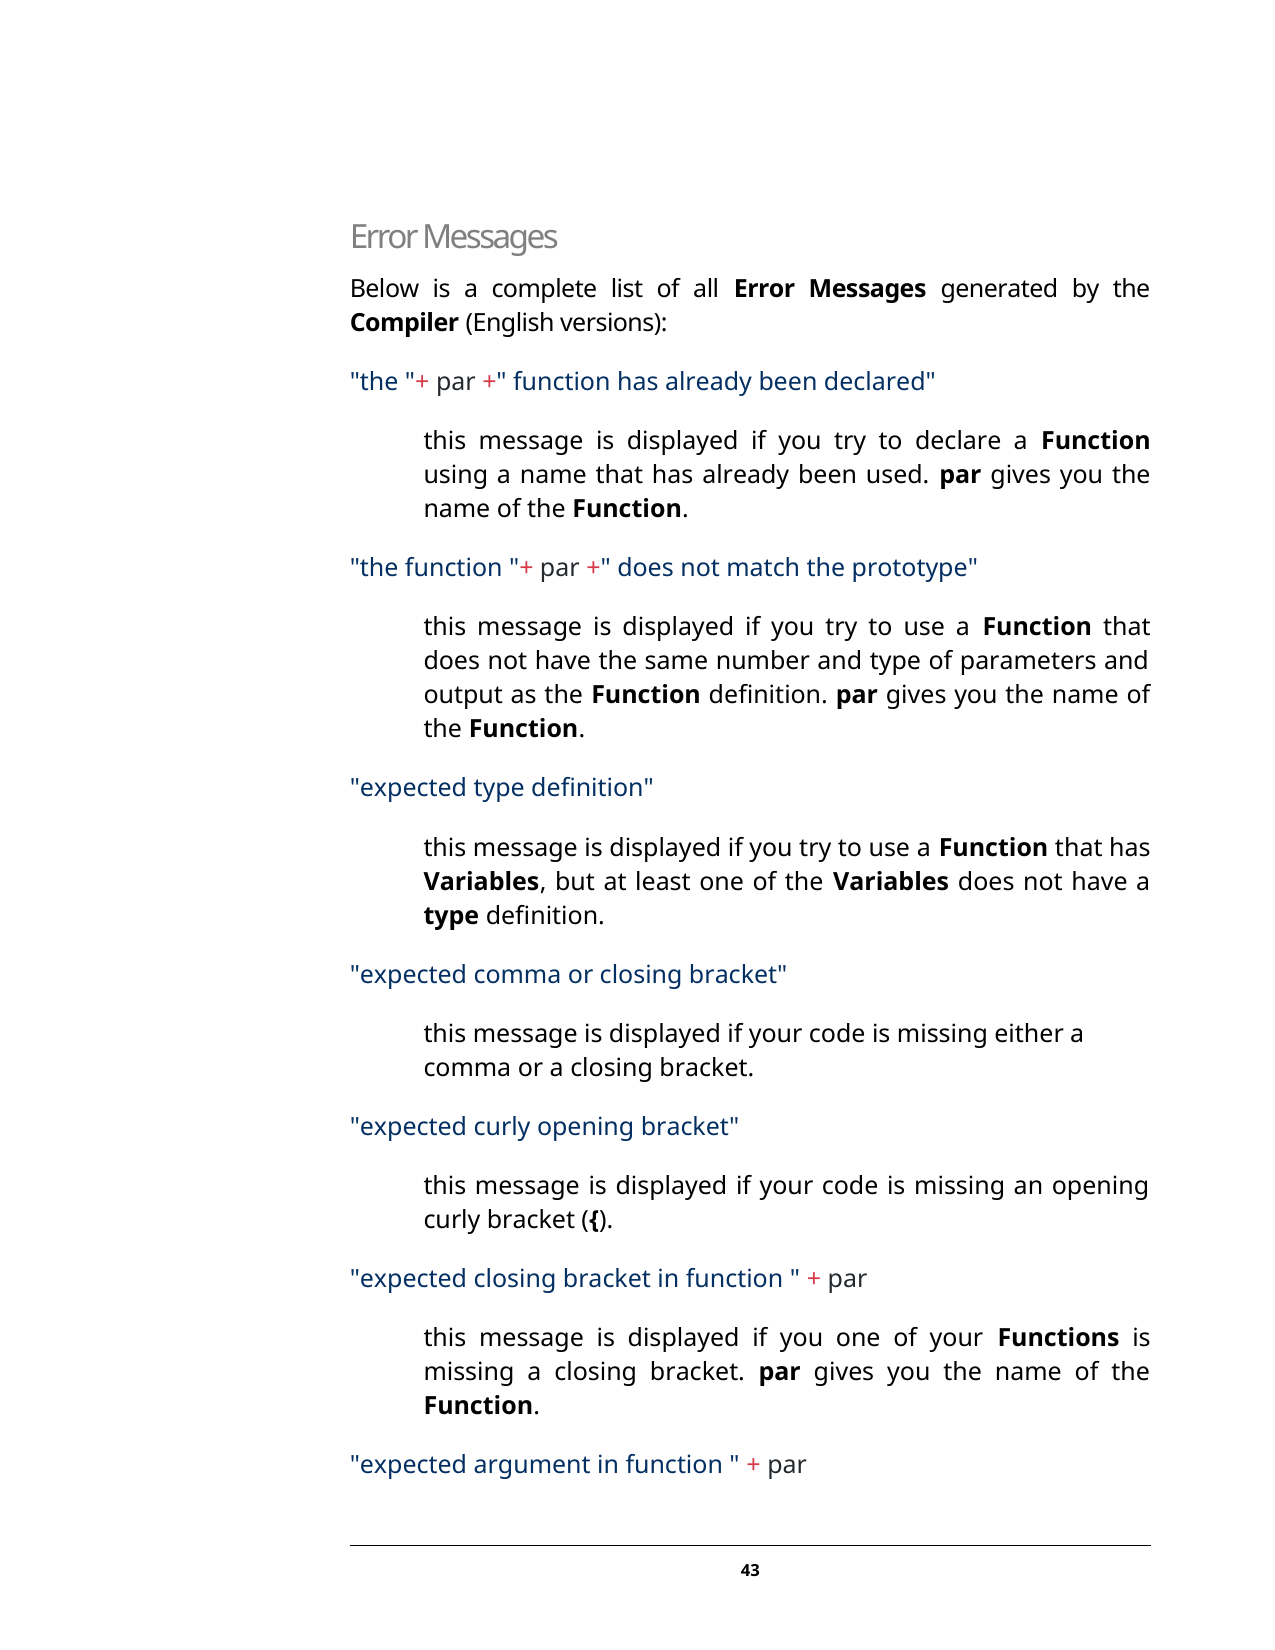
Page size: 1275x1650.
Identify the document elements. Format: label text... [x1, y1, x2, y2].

text "the function "+ par +" does not match the prototype" [349, 550, 1151, 584]
text "expected comma or closing bracket" [349, 956, 1151, 990]
text this message is displayed if you try to use a Function that has Variables, but at least one of the Variables does not have a type definition. [423, 829, 1151, 931]
subtitle Error Messages [349, 212, 1151, 258]
text this message is displayed if you try to declare a Function using a name that has already been used. par gives you the name of the Function. [423, 423, 1151, 525]
text "expected type definition" [349, 770, 1151, 804]
text "expected curly opening bracket" [349, 1108, 1151, 1143]
text this message is displayed if you one of your Functions is missing a closing bracket. par gives you the name of the Function. [423, 1320, 1151, 1422]
text "expected argument in function " + par [349, 1447, 1151, 1481]
text this message is displayed if your code is missing either a comma or a closing bracket. [423, 1015, 1151, 1083]
text Below is a complete list of all Error Messages generated by the Compiler (English versions): [349, 270, 1151, 338]
text "the "+ par +" function has already been declared" [349, 363, 1151, 398]
text this message is displayed if you try to use a Function that does not have the same number and type of parameters and output as the Function definition. par gives you the name of the Function. [423, 609, 1151, 745]
text "expected closing bracket in function " + par [349, 1261, 1151, 1295]
text this message is displayed if your code is missing an opening curly bracket ({). [423, 1168, 1151, 1236]
